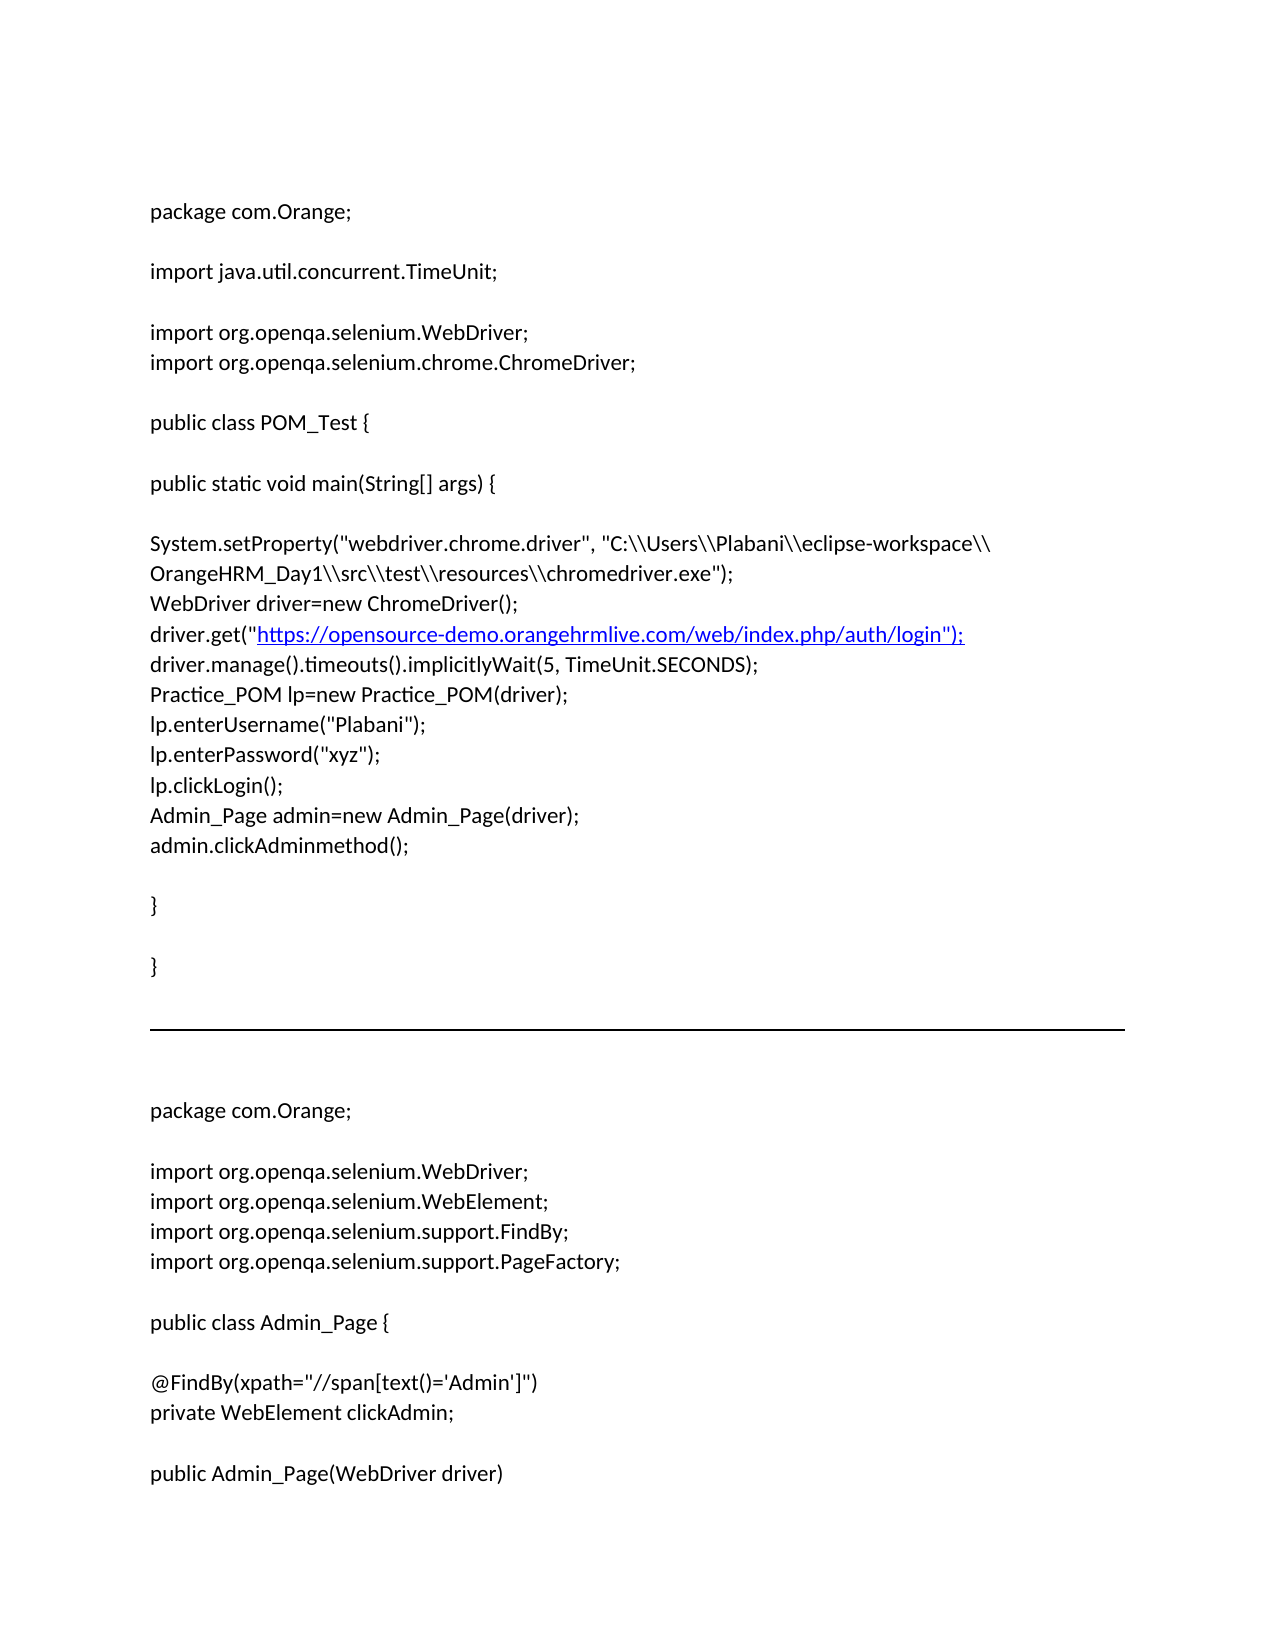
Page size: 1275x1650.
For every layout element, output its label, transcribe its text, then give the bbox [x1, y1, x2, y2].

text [150, 1096, 1125, 1487]
text package com.Orange; import java.util.concurrent.TimeUnit; import org.openqa.selenium.WebDriver; import org.openqa.selenium.chrome.ChromeDriver; public class POM_Test { public static void main(String[] args) { System.setProperty("webdriver.chrome.driver", "C:\\Users\\Plabani\\eclipse-workspace\\OrangeHRM_Day1\\src\\test\\resources\\chromedriver.exe"); WebDriver driver=new ChromeDriver(); driver.get("https://opensource-demo.orangehrmlive.com/web/index.php/auth/login"); driver.manage().timeouts().implicitlyWait(5, TimeUnit.SECONDS); Practice_POM lp=new Practice_POM(driver); lp.enterUsername("Plabani"); lp.enterPassword("xyz"); lp.clickLogin(); Admin_Page admin=new Admin_Page(driver); admin.clickAdminmethod(); } } [150, 197, 1125, 980]
